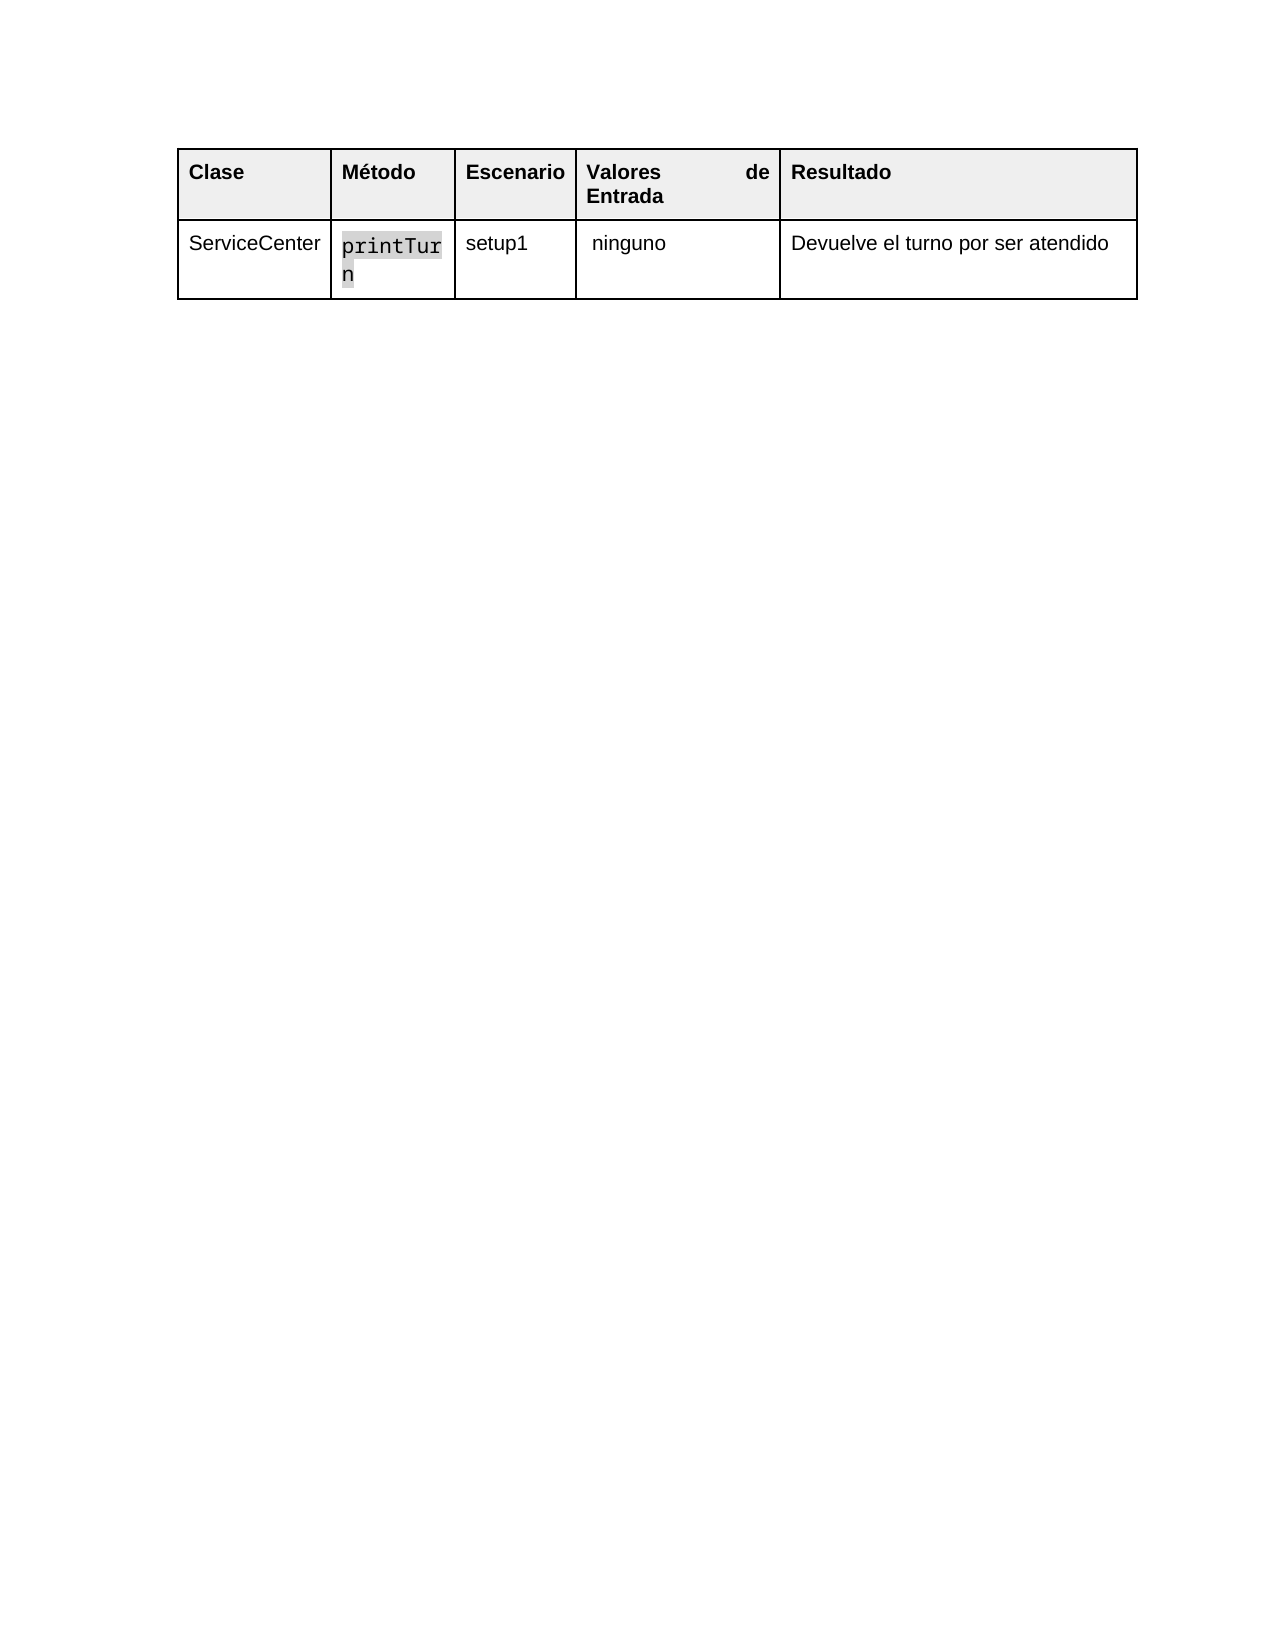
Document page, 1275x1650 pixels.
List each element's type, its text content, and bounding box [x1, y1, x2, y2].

table_cell Método [332, 150, 454, 218]
table_cell setup1 [456, 221, 575, 298]
table_cell Escenario [456, 150, 575, 218]
table_cell Resultado [781, 150, 1136, 218]
table_cell ServiceCenter [179, 221, 330, 298]
table_cell Clase [179, 150, 330, 218]
table_cell Devuelve el turno por ser atendido [781, 221, 1136, 298]
table_cell Valores de Entrada [577, 150, 779, 218]
table_cell printTurn [332, 221, 454, 298]
table_cell ninguno [577, 221, 779, 298]
